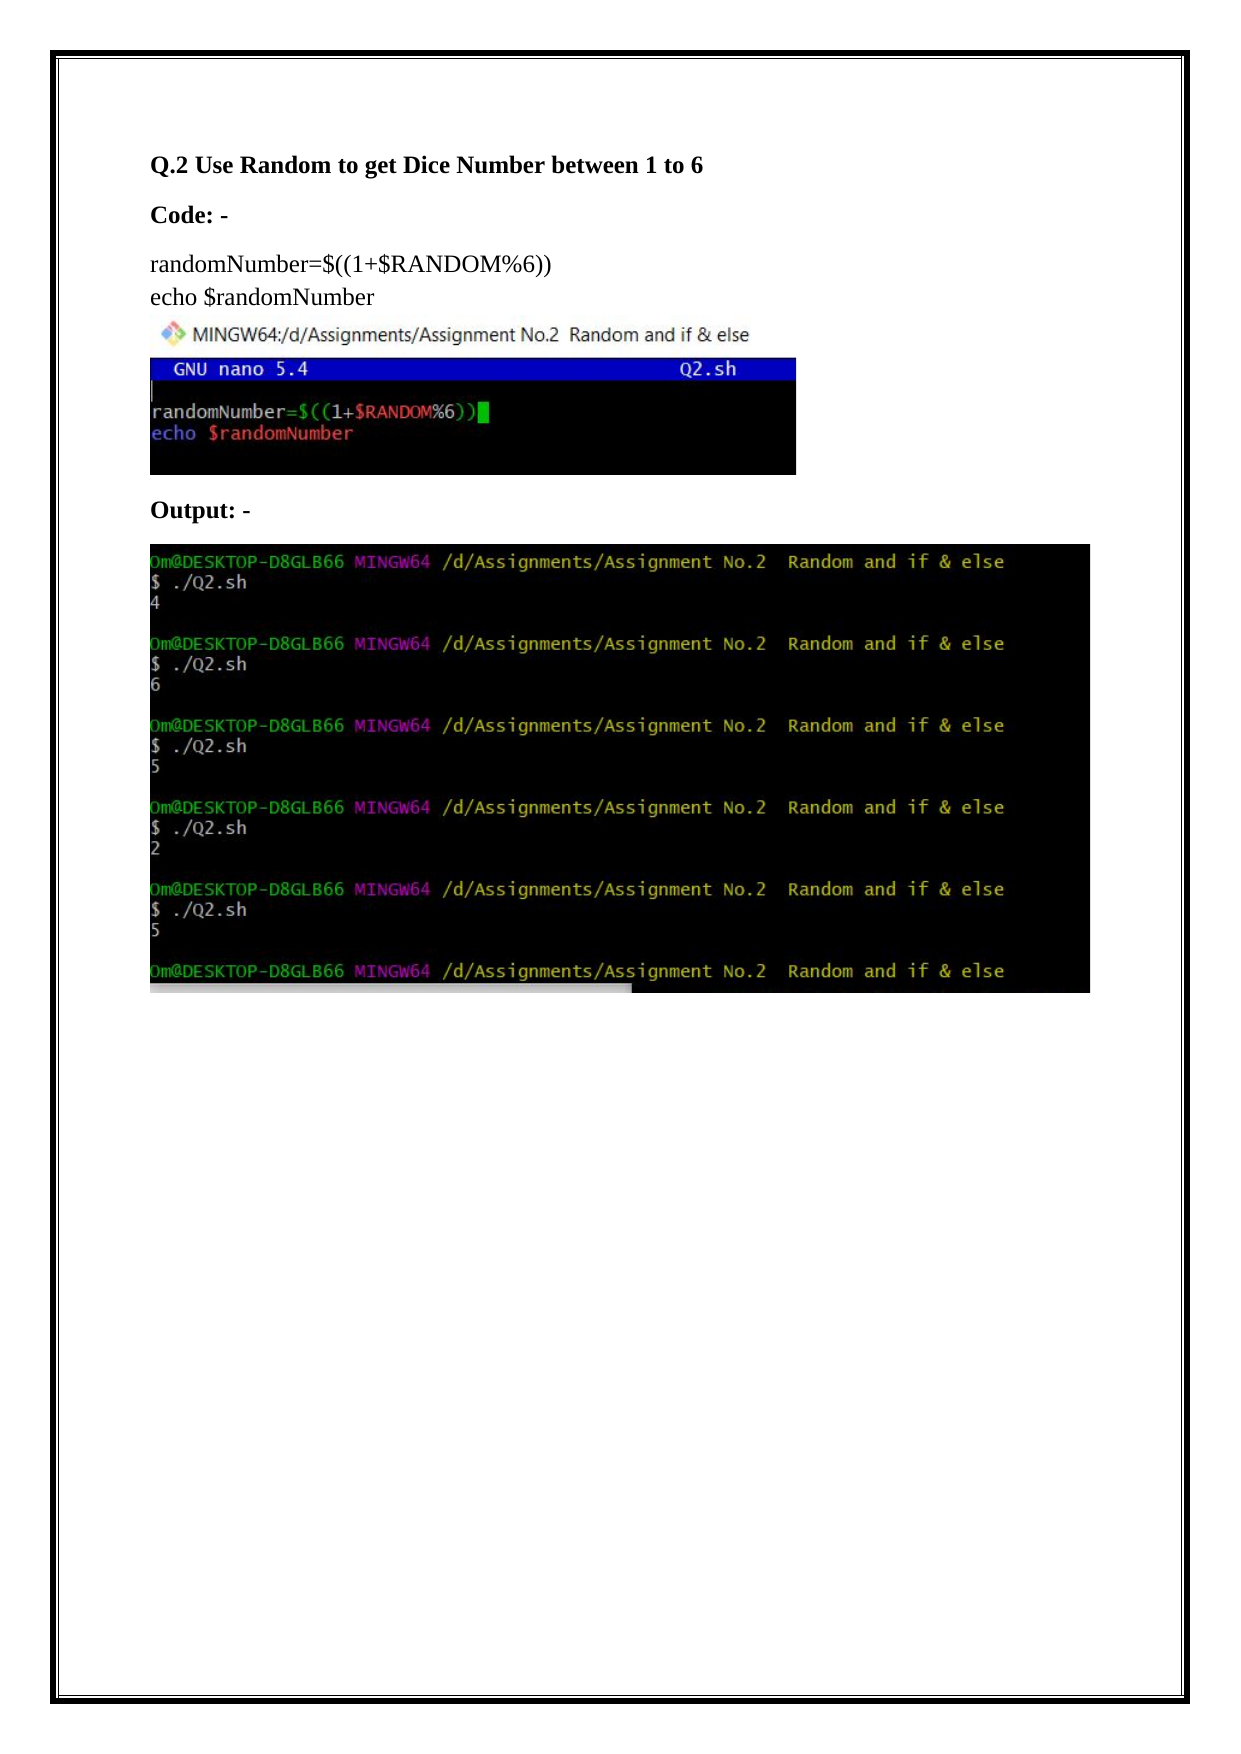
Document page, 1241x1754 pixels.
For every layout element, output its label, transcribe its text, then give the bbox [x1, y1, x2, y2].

text Output: - [150, 495, 1090, 524]
picture [150, 544, 1091, 993]
picture [150, 315, 797, 475]
text Q.2 Use Random to get Dice Number between 1 to 6 [150, 150, 1090, 179]
text echo $randomNumber [150, 282, 1090, 311]
text randomNumber=$((1+$RANDOM%6)) [150, 249, 1090, 278]
text Code: - [150, 200, 1090, 228]
